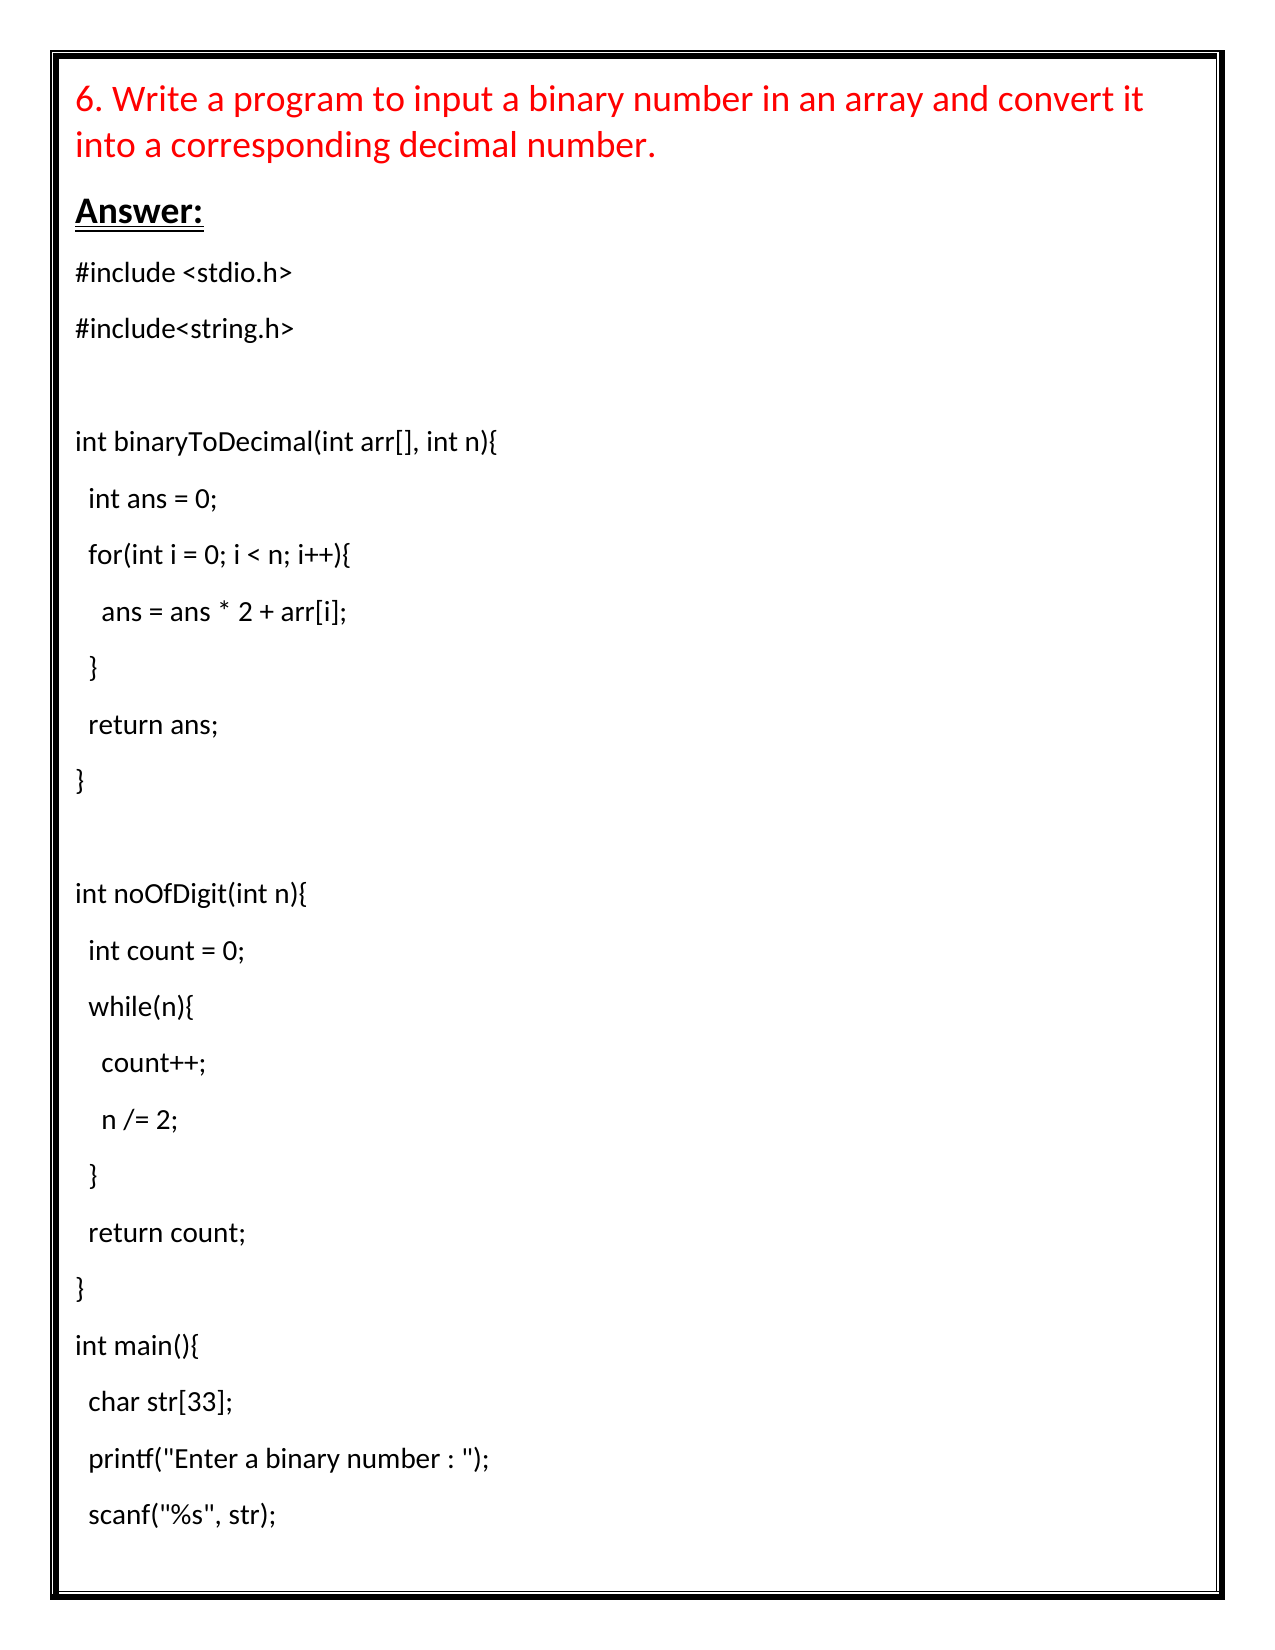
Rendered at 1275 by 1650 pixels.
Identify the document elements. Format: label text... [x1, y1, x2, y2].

text n /= 2; [75, 1101, 1200, 1137]
text count++; [75, 1044, 1200, 1080]
text } [75, 1157, 1200, 1193]
text Answer: [75, 187, 1200, 233]
text return count; [75, 1214, 1200, 1249]
text int main(){ [75, 1327, 1200, 1362]
text #include<string.h> [75, 311, 1200, 346]
text printf("Enter a binary number : "); [75, 1440, 1200, 1475]
text scanf("%s", str); [75, 1496, 1200, 1532]
text char str[33]; [75, 1383, 1200, 1419]
text for(int i = 0; i < n; i++){ [75, 536, 1200, 572]
text } [75, 762, 1200, 798]
text int binaryToDecimal(int arr[], int n){ [75, 423, 1200, 459]
text } [75, 1270, 1200, 1306]
text int ans = 0; [75, 480, 1200, 516]
text 6. Write a program to input a binary number in an array and convert it into a corresponding decimal number. [75, 75, 1200, 167]
text ans = ans * 2 + arr[i]; [75, 593, 1200, 628]
text int count = 0; [75, 932, 1200, 967]
text return ans; [75, 706, 1200, 741]
text } [75, 649, 1200, 685]
text while(n){ [75, 988, 1200, 1024]
text #include <stdio.h> [75, 254, 1200, 290]
text int noOfDigit(int n){ [75, 875, 1200, 911]
